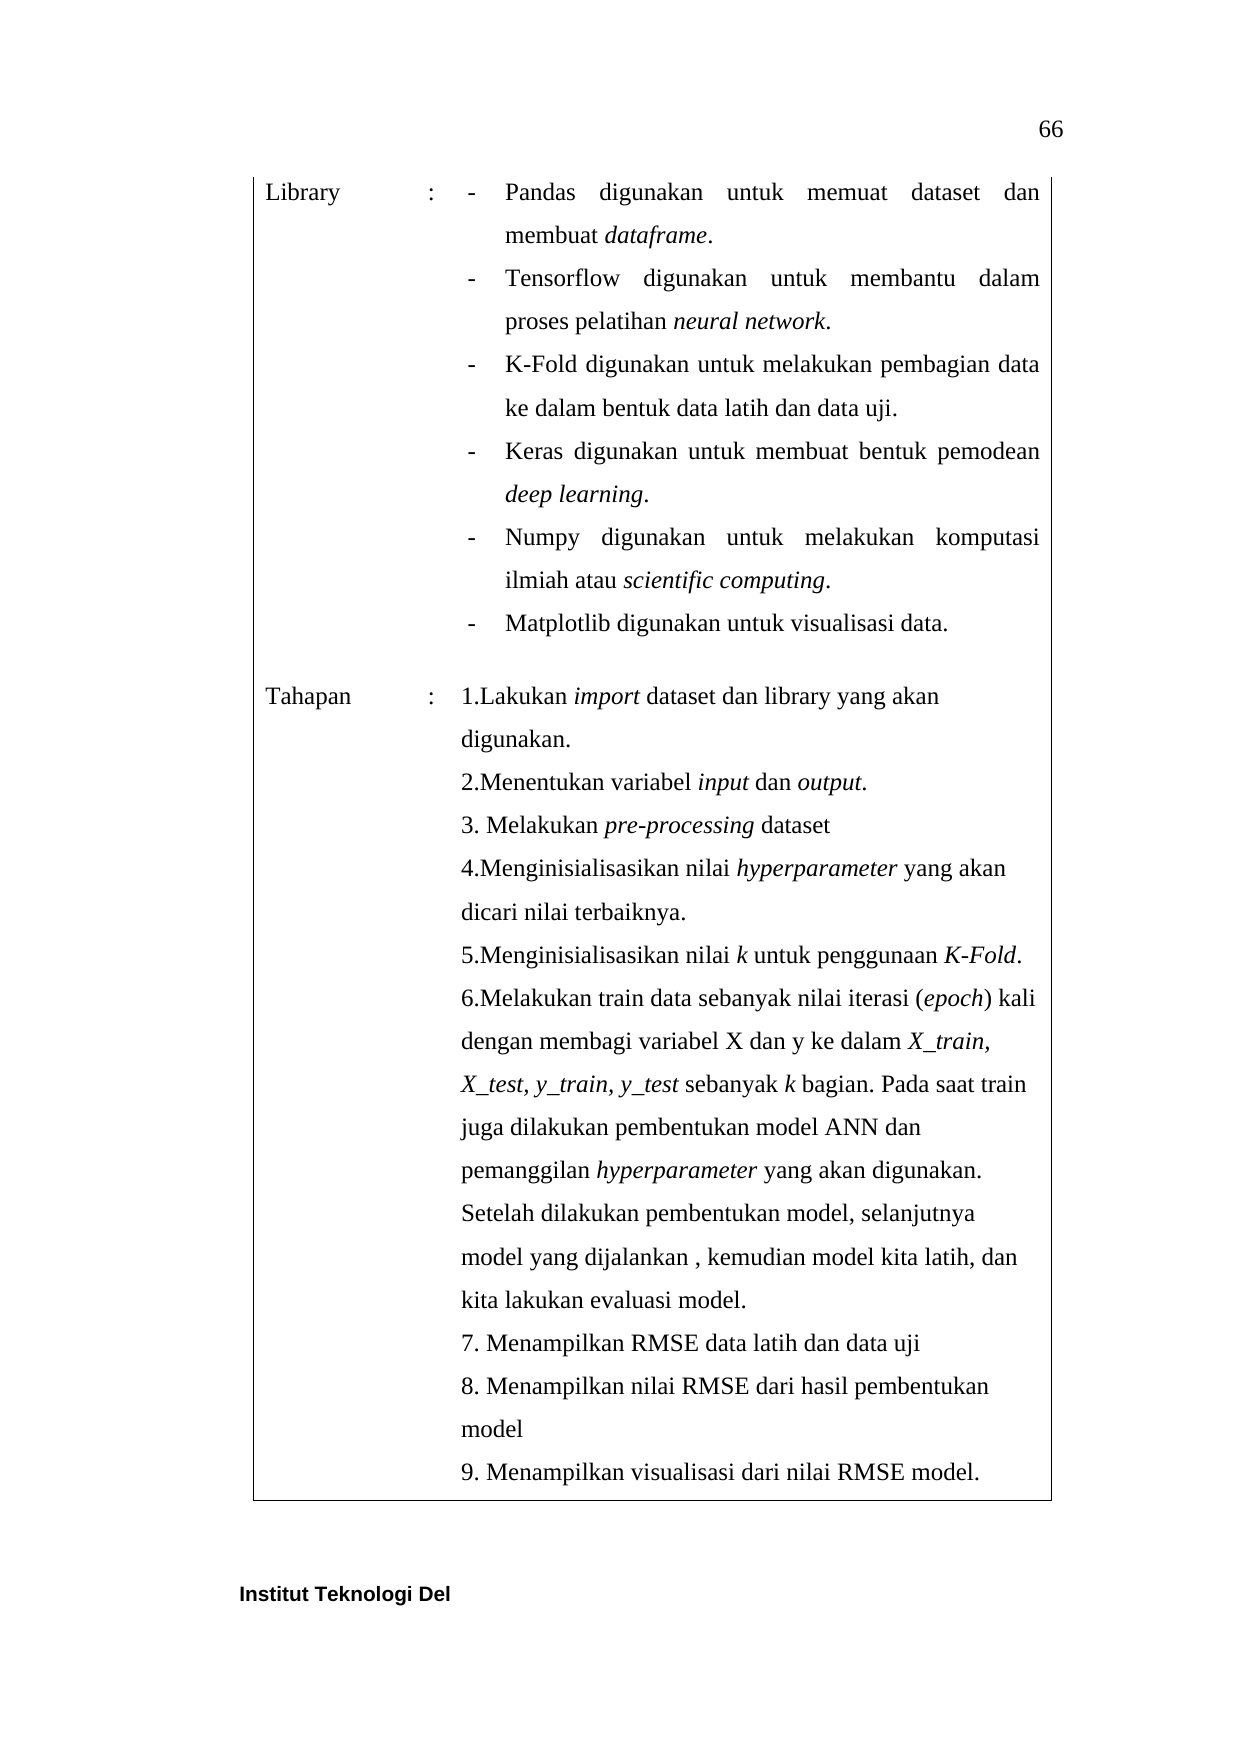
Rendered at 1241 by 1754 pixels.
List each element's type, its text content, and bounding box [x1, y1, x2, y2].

table_cell : [416, 681, 446, 1500]
table_cell : [416, 177, 446, 681]
table_cell Tahapan [254, 681, 416, 1500]
table_cell Library [254, 177, 416, 681]
